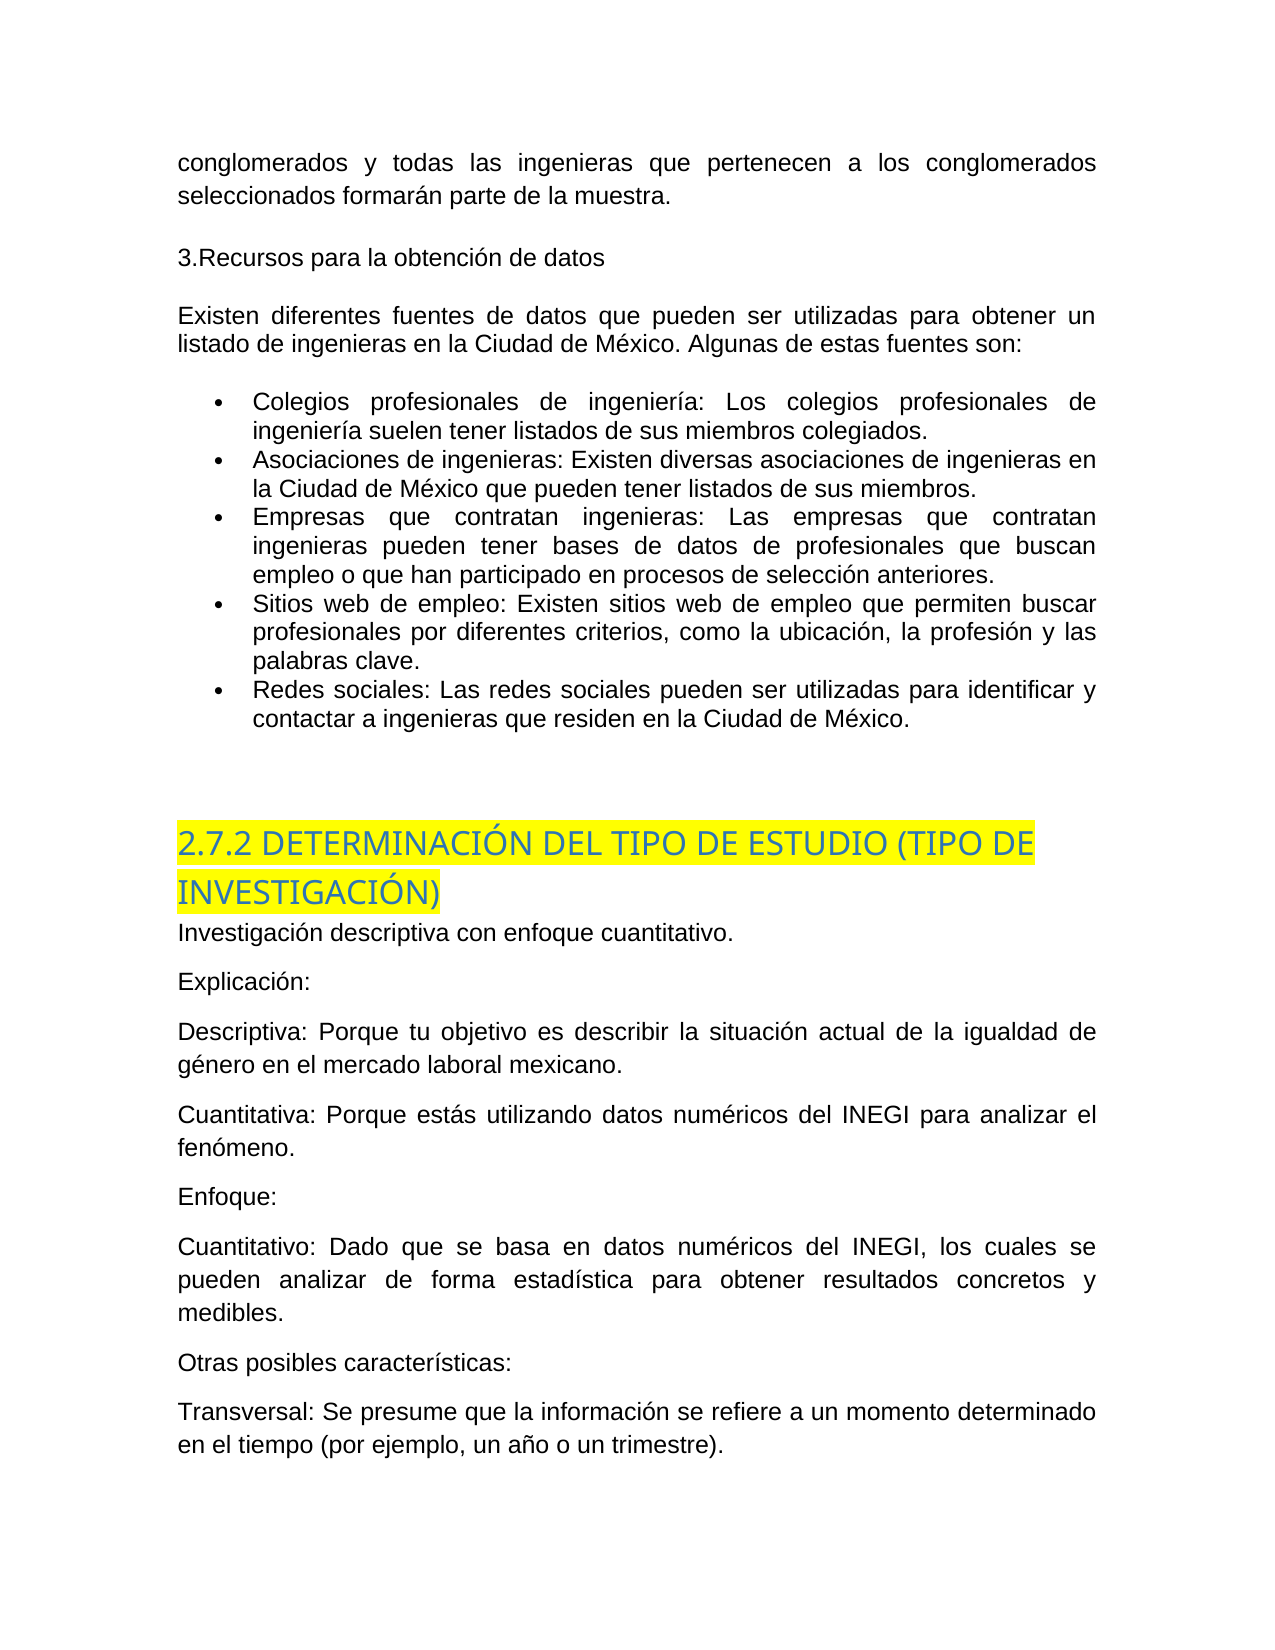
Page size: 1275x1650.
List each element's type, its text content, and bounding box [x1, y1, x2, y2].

list Colegios profesionales de ingeniería: Los colegios profesionales de ingeniería suelen tener listados de sus miembros colegiados. [215, 387, 1098, 445]
text Descriptiva: Porque tu objetivo es describir la situación actual de la igualdad de género en el mercado laboral mexicano. [177, 1017, 1098, 1079]
text Transversal: Se presume que la información se refiere a un momento determinado en el tiempo (por ejemplo, un año o un trimestre). [177, 1397, 1098, 1459]
text Otras posibles características: [177, 1348, 1098, 1376]
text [177, 148, 1098, 209]
text Existen diferentes fuentes de datos que pueden ser utilizadas para obtener un listado de ingenieras en la Ciudad de México. Algunas de estas fuentes son: [177, 301, 1098, 358]
text Cuantitativa: Porque estás utilizando datos numéricos del INEGI para analizar el fenómeno. [177, 1099, 1098, 1161]
list Empresas que contratan ingenieras: Las empresas que contratan ingenieras pueden tener bases de datos de profesionales que buscan empleo o que han participado en procesos de selección anteriores. [215, 502, 1098, 589]
list Asociaciones de ingenieras: Existen diversas asociaciones de ingenieras en la Ciudad de México que pueden tener listados de sus miembros. [215, 445, 1098, 502]
text Explicación: [177, 967, 1098, 996]
text Enfoque: [177, 1182, 1098, 1211]
text 3.Recursos para la obtención de datos [177, 243, 1098, 272]
subtitle 2.7.2 DETERMINACIÓN DEL TIPO DE ESTUDIO (TIPO DE INVESTIGACIÓN) [177, 819, 1098, 914]
text Investigación descriptiva con enfoque cuantitativo. [177, 917, 1098, 946]
list Sitios web de empleo: Existen sitios web de empleo que permiten buscar profesionales por diferentes criterios, como la ubicación, la profesión y las palabras clave. [215, 589, 1098, 675]
list Redes sociales: Las redes sociales pueden ser utilizadas para identificar y contactar a ingenieras que residen en la Ciudad de México. [215, 675, 1098, 732]
text Cuantitativo: Dado que se basa en datos numéricos del INEGI, los cuales se pueden analizar de forma estadística para obtener resultados concretos y medibles. [177, 1232, 1098, 1327]
